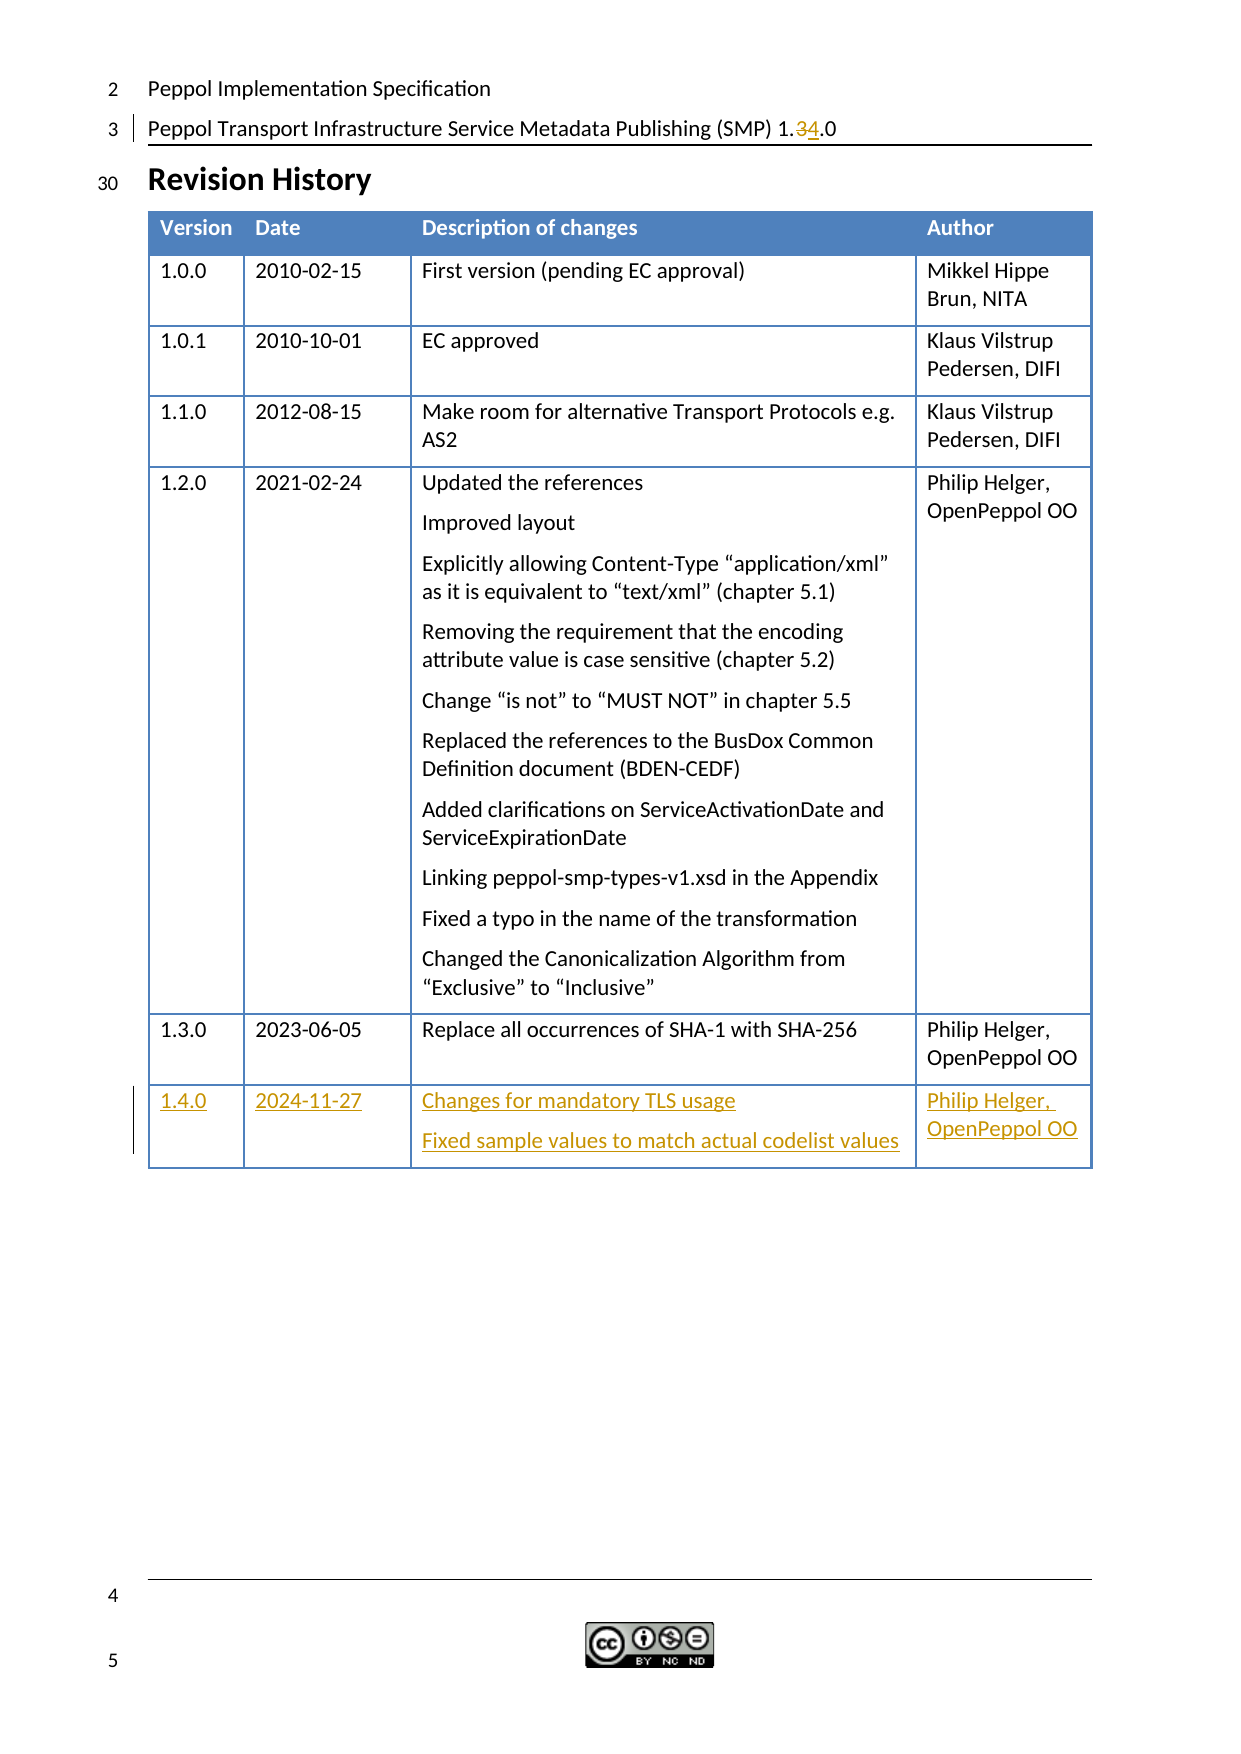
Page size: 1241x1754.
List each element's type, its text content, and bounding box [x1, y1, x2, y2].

table_header Version [150, 213, 243, 254]
table_cell 1.1.0 [150, 397, 243, 466]
table_cell 2010-02-15 [245, 256, 410, 324]
table_cell First version (pending EC approval) [412, 256, 915, 324]
table_cell 1.3.0 [150, 1015, 243, 1084]
table_cell Make room for alternative Transport Protocols e.g. AS2 [412, 397, 915, 466]
table_cell [412, 1086, 915, 1167]
table_cell [150, 1086, 243, 1167]
table_cell Klaus Vilstrup Pedersen, DIFI [917, 397, 1090, 466]
table_header Date [245, 213, 410, 254]
table_cell Philip Helger, OpenPeppol OO [917, 468, 1090, 1013]
picture [585, 1622, 715, 1668]
table_cell Klaus Vilstrup Pedersen, DIFI [917, 327, 1090, 395]
table_cell [917, 1086, 1090, 1167]
table_cell 2021-02-24 [245, 468, 410, 1013]
table_header Description of changes [412, 213, 915, 254]
table_cell 1.0.1 [150, 327, 243, 395]
text Revision History [148, 158, 1092, 199]
table_cell Replace all occurrences of SHA-1 with SHA-256 [412, 1015, 915, 1084]
table_cell 1.0.0 [150, 256, 243, 324]
table_cell EC approved [412, 327, 915, 395]
table_cell Updated the references Improved layout Explicitly allowing Content-Type “application/xml” as it is equivalent to “text/xml” (chapter 5.1) Removing the requirement that the encoding attribute value is case sensitive (chapter 5.2) Change “is not” to “MUST NOT” in chapter 5.5 Replaced the references to the BusDox Common Definition document (BDEN-CEDF) Added clarifications on ServiceActivationDate and ServiceExpirationDate Linking peppol-smp-types-v1.xsd in the Appendix Fixed a typo in the name of the transformation Changed the Canonicalization Algorithm from “Exclusive” to “Inclusive” [412, 468, 915, 1013]
table_cell 1.2.0 [150, 468, 243, 1013]
table_cell Mikkel Hippe Brun, NITA [917, 256, 1090, 324]
table_cell Philip Helger, OpenPeppol OO [917, 1015, 1090, 1084]
table_cell 2012-08-15 [245, 397, 410, 466]
table_cell 2010-10-01 [245, 327, 410, 395]
table_cell 2023-06-05 [245, 1015, 410, 1084]
table_cell [245, 1086, 410, 1167]
table_header Author [917, 213, 1090, 254]
